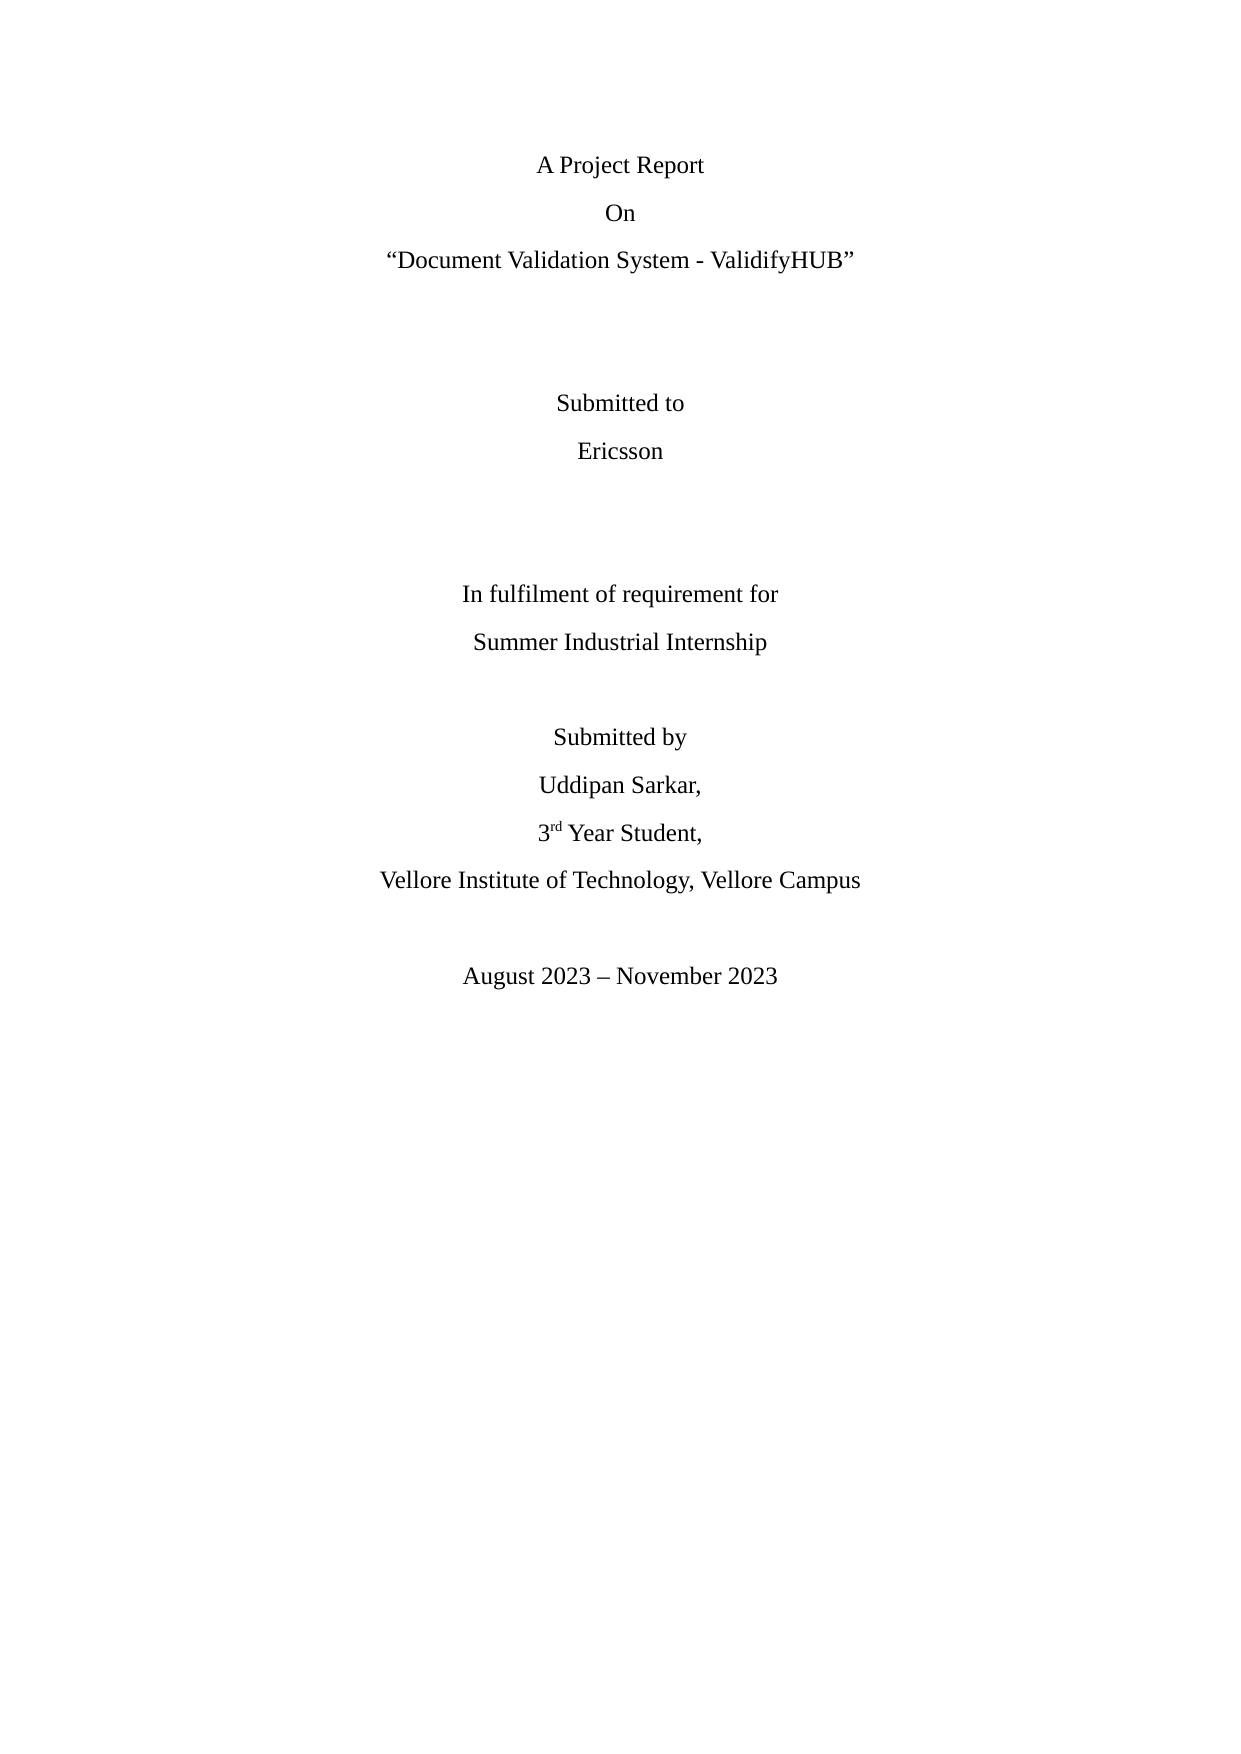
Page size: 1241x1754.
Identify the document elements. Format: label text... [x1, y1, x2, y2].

text On [150, 198, 1090, 226]
text In fulfilment of requirement for [150, 579, 1090, 608]
text Uddipan Sarkar, [150, 770, 1090, 799]
text Ericsson [150, 436, 1090, 465]
text Submitted by [150, 722, 1090, 751]
text “Document Validation System - ValidifyHUB” [150, 245, 1090, 274]
text A Project Report [150, 150, 1090, 179]
text Submitted to [150, 388, 1090, 417]
text 3rd Year Student, [150, 818, 1090, 847]
text Vellore Institute of Technology, Vellore Campus [150, 866, 1090, 894]
text Summer Industrial Internship [150, 627, 1090, 656]
text August 2023 – November 2023 [150, 961, 1090, 990]
